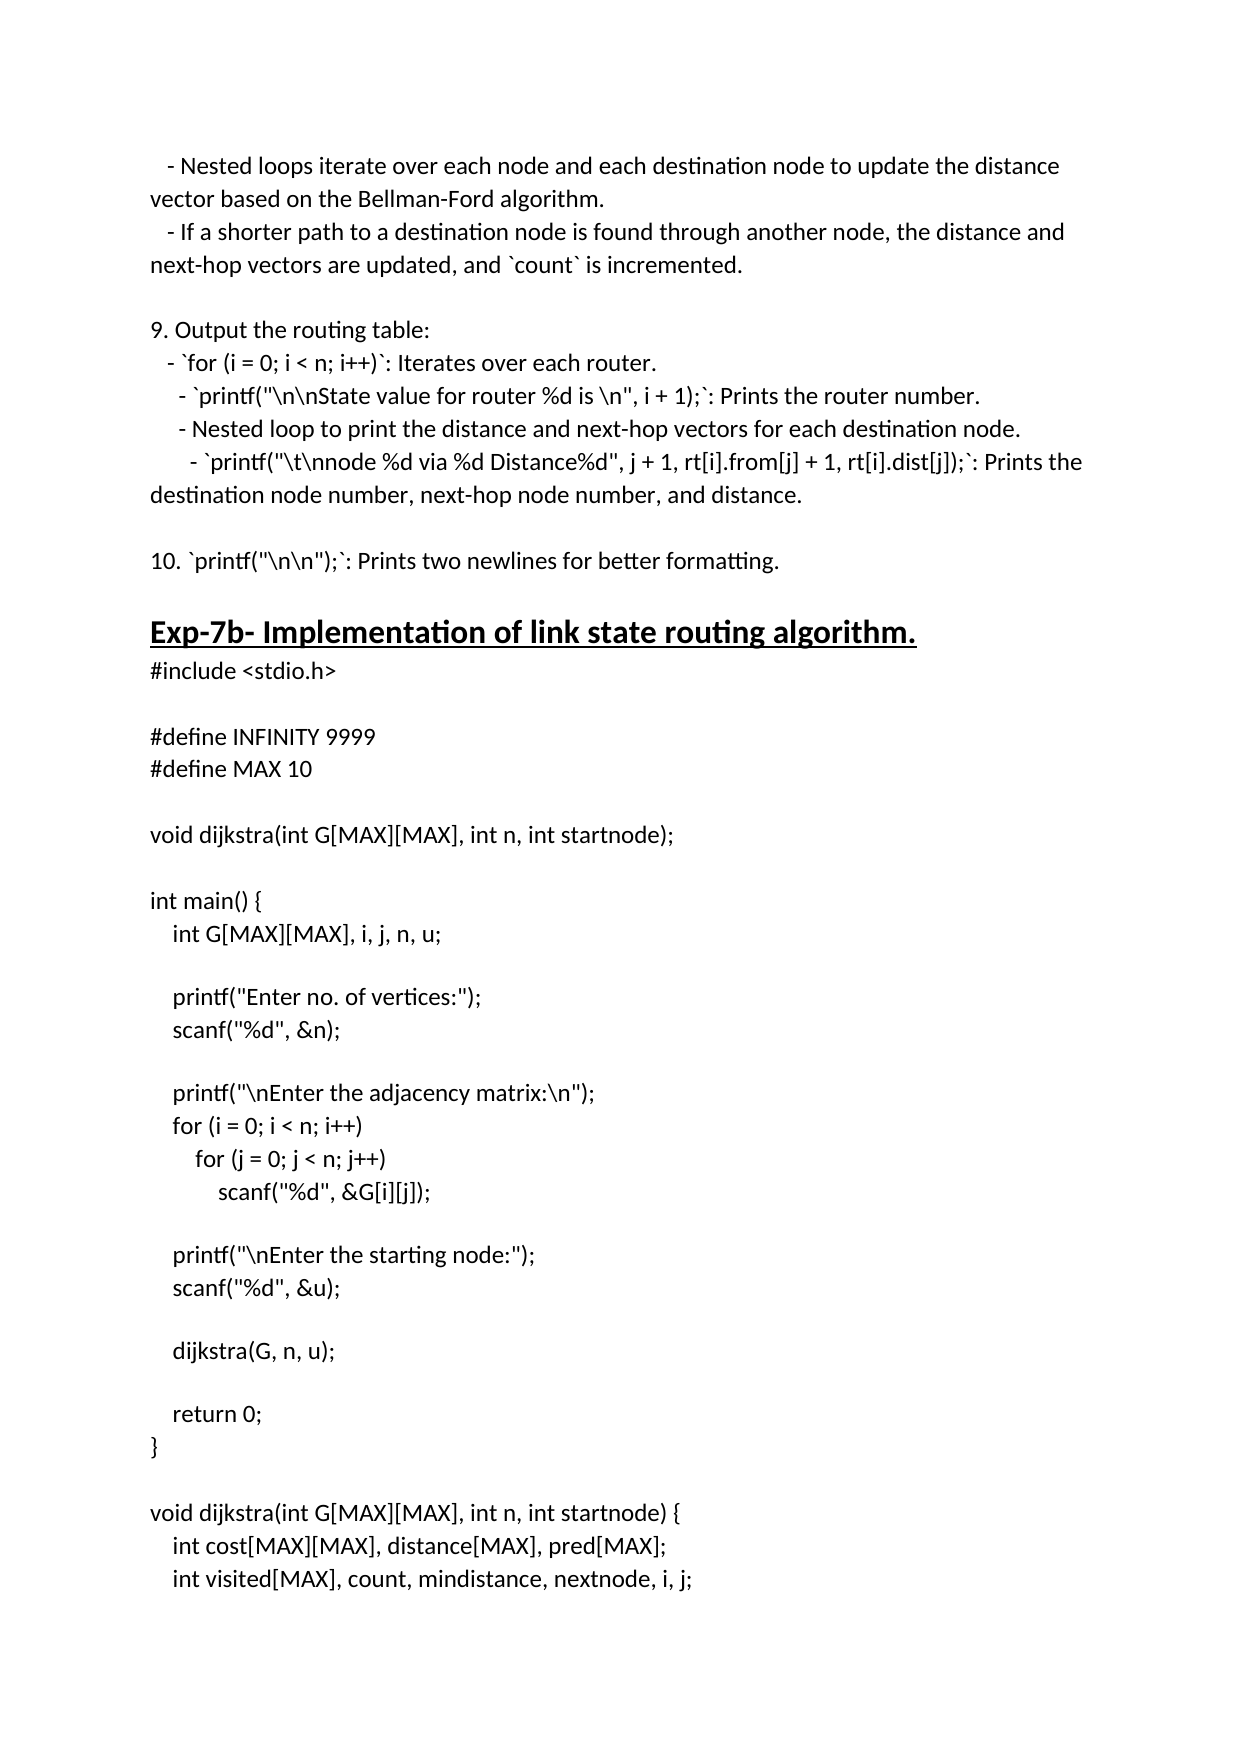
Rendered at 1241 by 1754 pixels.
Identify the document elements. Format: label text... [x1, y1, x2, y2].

text int visited[MAX], count, mindistance, nextnode, i, j; [150, 1563, 1090, 1593]
text int main() { [150, 885, 1090, 916]
text #define MAX 10 [150, 753, 1090, 784]
text - `printf("\t\nnode %d via %d Distance%d", j + 1, rt[i].from[j] + 1, rt[i].dist[j]);`: Prints the destination node number, next-hop node number, and distance. [150, 446, 1090, 510]
text scanf("%d", &n); [150, 1014, 1090, 1045]
text for (j = 0; j < n; j++) [150, 1143, 1090, 1174]
text } [150, 1431, 1090, 1462]
text int G[MAX][MAX], i, j, n, u; [150, 918, 1090, 949]
text dijkstra(G, n, u); [150, 1335, 1090, 1366]
text - Nested loops iterate over each node and each destination node to update the distance vector based on the Bellman-Ford algorithm. [150, 150, 1090, 213]
text printf("\nEnter the starting node:"); [150, 1239, 1090, 1270]
text for (i = 0; i < n; i++) [150, 1110, 1090, 1141]
text #define INFINITY 9999 [150, 721, 1090, 751]
text - Nested loop to print the distance and next-hop vectors for each destination node. [150, 413, 1090, 444]
text int cost[MAX][MAX], distance[MAX], pred[MAX]; [150, 1530, 1090, 1561]
text - `for (i = 0; i < n; i++)`: Iterates over each router. [150, 347, 1090, 378]
text - `printf("\n\nState value for router %d is \n", i + 1);`: Prints the router number. [150, 380, 1090, 411]
text 9. Output the routing table: [150, 314, 1090, 345]
text scanf("%d", &u); [150, 1272, 1090, 1303]
text - If a shorter path to a destination node is found through another node, the distance and next-hop vectors are updated, and `count` is incremented. [150, 216, 1090, 279]
text Exp-7b- Implementation of link state routing algorithm. [150, 611, 1090, 652]
text 10. `printf("\n\n");`: Prints two newlines for better formatting. [150, 545, 1090, 576]
text void dijkstra(int G[MAX][MAX], int n, int startnode) { [150, 1497, 1090, 1528]
text return 0; [150, 1398, 1090, 1429]
text void dijkstra(int G[MAX][MAX], int n, int startnode); [150, 819, 1090, 850]
text scanf("%d", &G[i][j]); [150, 1176, 1090, 1207]
text #include <stdio.h> [150, 655, 1090, 685]
text printf("\nEnter the adjacency matrix:\n"); [150, 1077, 1090, 1108]
text printf("Enter no. of vertices:"); [150, 981, 1090, 1012]
